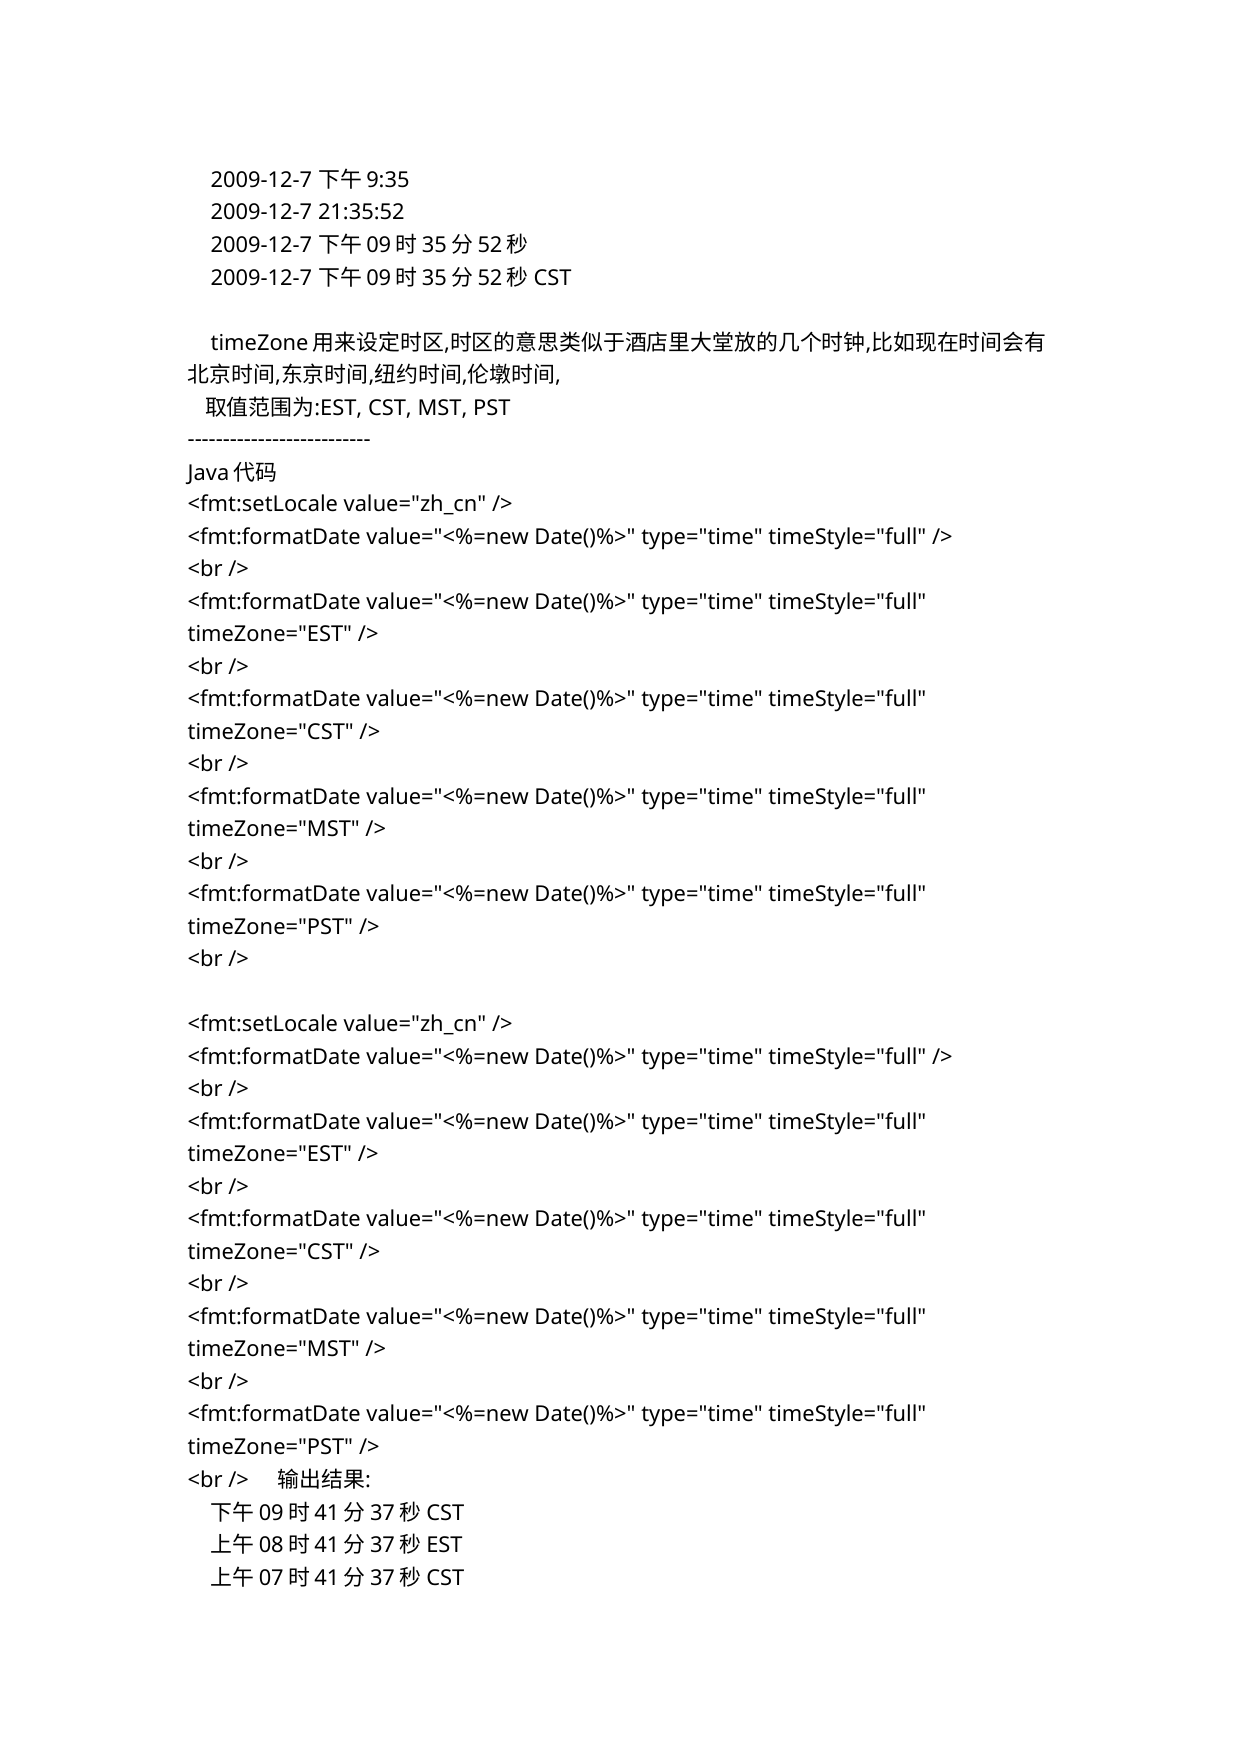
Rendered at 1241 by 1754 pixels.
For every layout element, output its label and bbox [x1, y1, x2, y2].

text [187, 162, 1053, 1592]
